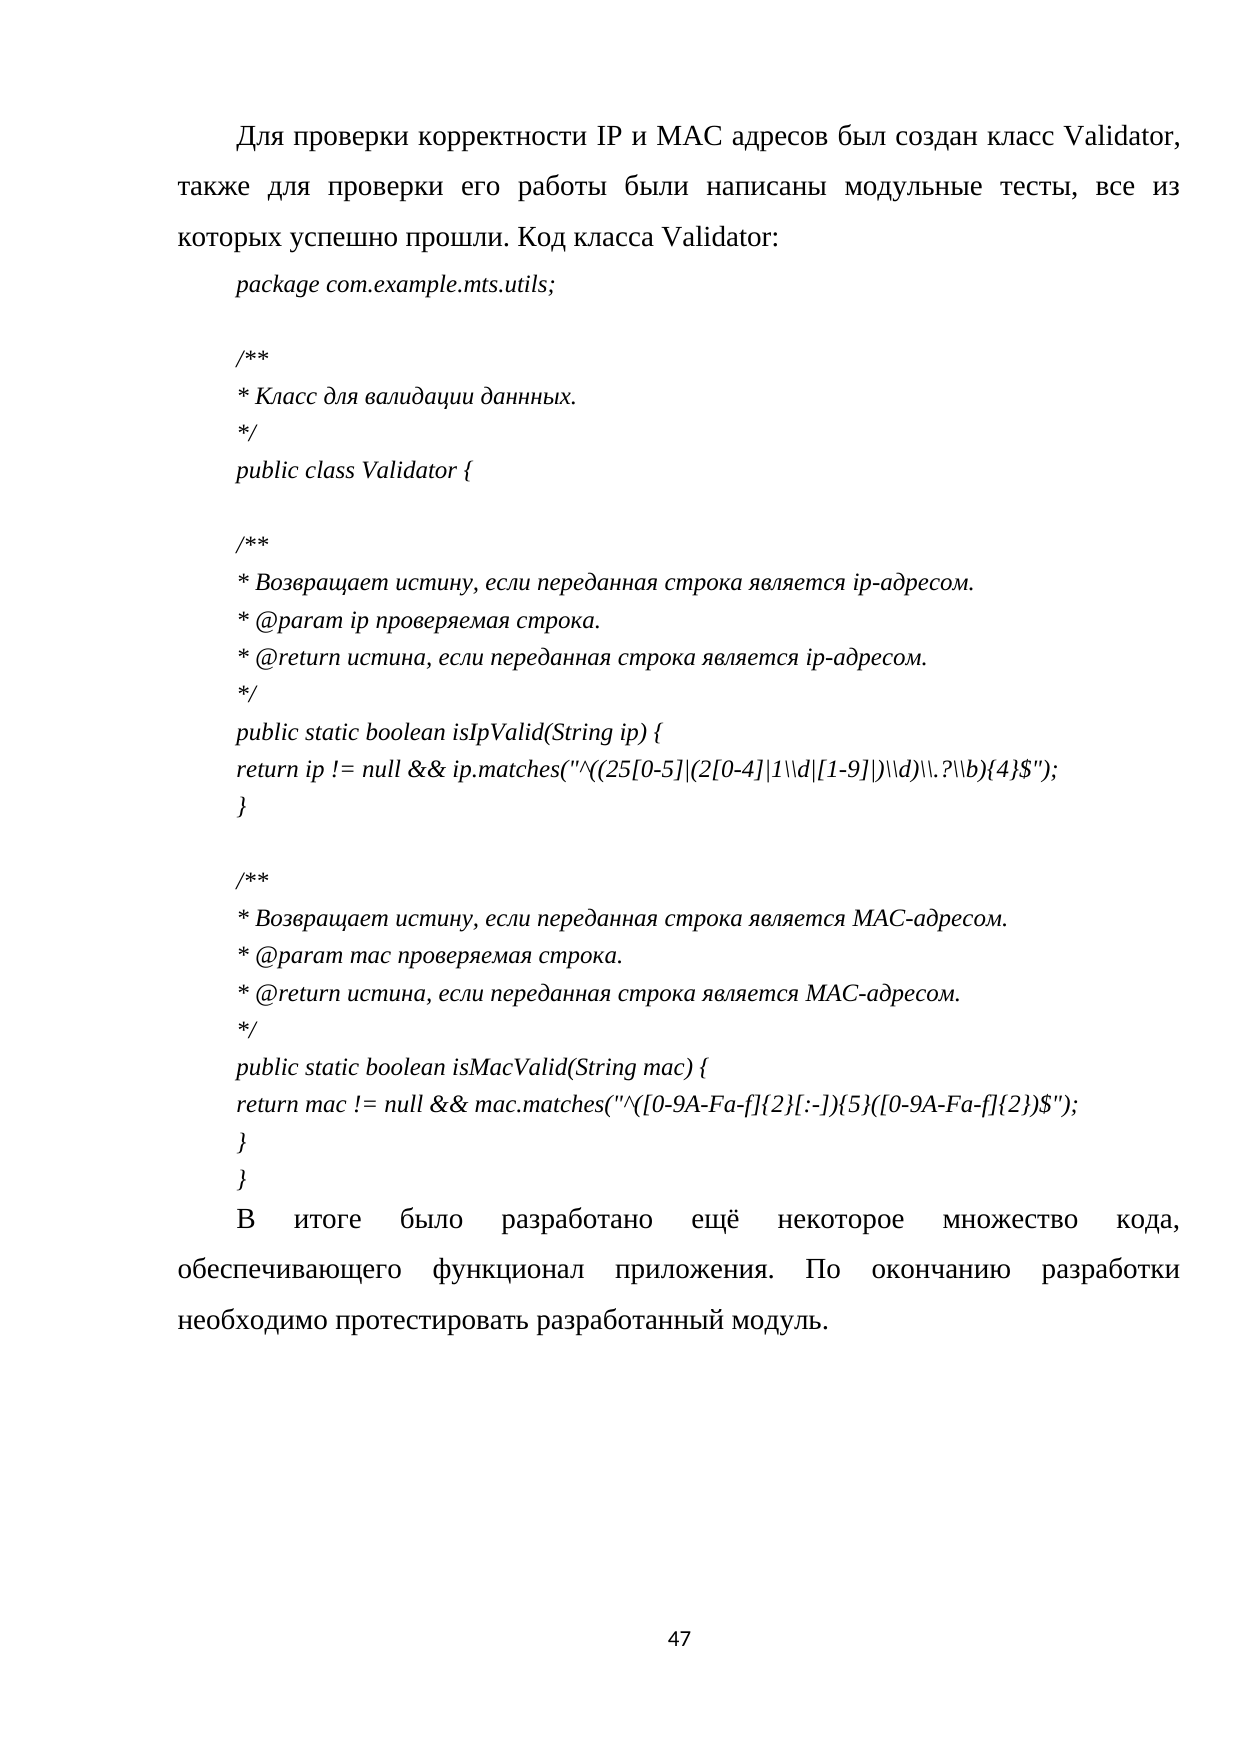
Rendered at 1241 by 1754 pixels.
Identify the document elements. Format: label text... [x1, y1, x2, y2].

text /** [177, 866, 1181, 894]
text return ip != null && ip.matches("^((25[0-5]|(2[0-4]|1\\d|[1-9]|)\\d)\\.?\\b){4}$"); [177, 754, 1181, 783]
text public static boolean isMacValid(String mac) { [177, 1052, 1181, 1081]
text * @return истина, если переданная строка является ip-адресом. [177, 642, 1181, 671]
text /** [177, 344, 1181, 372]
text * @param mac проверяемая строка. [177, 940, 1181, 969]
text * @param ip проверяемая строка. [177, 605, 1181, 633]
text } [177, 791, 1181, 820]
text /** [177, 530, 1181, 559]
text package com.example.mts.utils; [177, 269, 1181, 298]
text } [177, 1164, 1181, 1193]
text public class Validator { [177, 456, 1181, 484]
text * Возвращает истину, если переданная строка является MAC-адресом. [177, 903, 1181, 932]
text */ [177, 418, 1181, 447]
text В итоге было разработано ещё некоторое множество кода, обеспечивающего функционал приложения. По окончанию разработки необходимо протестировать разработанный модуль. [177, 1201, 1181, 1336]
text } [177, 1127, 1181, 1156]
text * Класс для валидации даннных. [177, 381, 1181, 410]
text Для проверки корректности IP и MAC адресов был создан класс Validator, также для проверки его работы были написаны модульные тесты, все из которых успешно прошли. Код класса Validator: [177, 118, 1181, 252]
text */ [177, 679, 1181, 708]
text * Возвращает истину, если переданная строка является ip-адресом. [177, 567, 1181, 596]
text * @return истина, если переданная строка является MAC-адресом. [177, 978, 1181, 1006]
text public static boolean isIpValid(String ip) { [177, 717, 1181, 745]
text */ [177, 1015, 1181, 1044]
text return mac != null && mac.matches("^([0-9A-Fa-f]{2}[:-]){5}([0-9A-Fa-f]{2})$"); [177, 1089, 1181, 1118]
